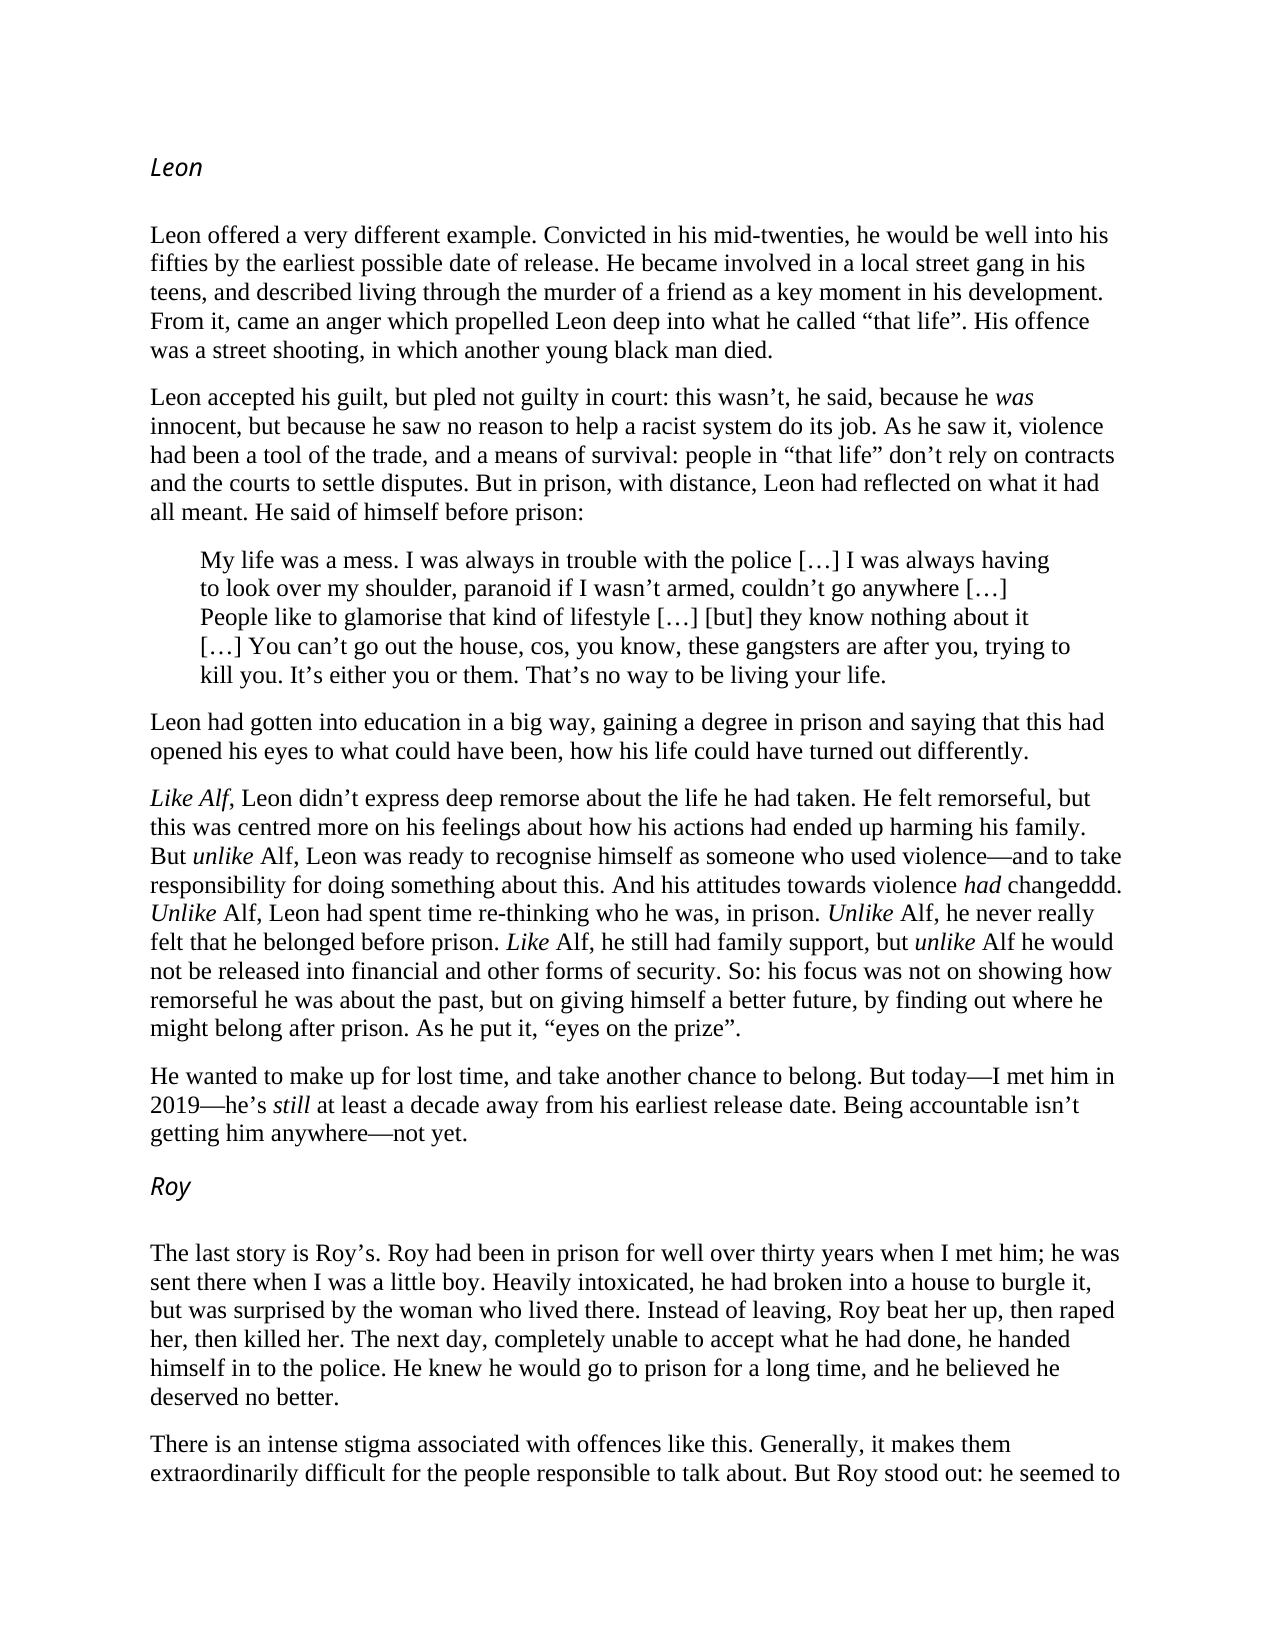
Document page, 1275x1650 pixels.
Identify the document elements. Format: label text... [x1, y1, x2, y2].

text My life was a mess. I was always in trouble with the police […] I was always having to look over my shoulder, paranoid if I wasn’t armed, couldn’t go anywhere […] People like to glamorise that kind of lifestyle […] [but] they know nothing about it […] You can’t go out the house, cos, you know, these gangsters are after you, trying to kill you. It’s either you or them. That’s no way to be living your life. [200, 545, 1075, 688]
text He wanted to make up for lost time, and take another chance to belong. But today—I met him in 2019—he’s still at least a decade away from his earliest release date. Being accountable isn’t getting him anywhere—not yet. [150, 1061, 1125, 1147]
subtitle Roy [150, 1168, 1125, 1202]
subtitle Leon [150, 150, 1125, 184]
text Leon offered a very different example. Convicted in his mid-twenties, he would be well into his fifties by the earliest possible date of release. He became involved in a local street gang in his teens, and described living through the murder of a friend as a key moment in his development. From it, came an anger which propelled Leon deep into what he called “that life”. His offence was a street shooting, in which another young black man died. [150, 220, 1125, 363]
text Leon accepted his guilt, but pled not guilty in court: this wasn’t, he said, because he was innocent, but because he saw no reason to help a racist system do its job. As he saw it, violence had been a tool of the trade, and a means of survival: people in “that life” don’t rely on contracts and the courts to settle disputes. But in prison, with distance, Leon had reflected on what it had all meant. He said of himself before prison: [150, 382, 1125, 526]
text Leon had gotten into education in a big way, gaining a degree in prison and saying that this had opened his eyes to what could have been, how his life could have turned out differently. [150, 707, 1125, 765]
text Like Alf, Leon didn’t express deep remorse about the life he had taken. He felt remorseful, but this was centred more on his feelings about how his actions had ended up harming his family. But unlike Alf, Leon was ready to recognise himself as someone who used violence—and to take responsibility for doing something about this. And his attitudes towards violence had changeddd. Unlike Alf, Leon had spent time re-thinking who he was, in prison. Unlike Alf, he never really felt that he belonged before prison. Like Alf, he still had family support, but unlike Alf he would not be released into financial and other forms of security. So: his focus was not on showing how remorseful he was about the past, but on giving himself a better future, by finding out where he might belong after prison. As he put it, “eyes on the prize”. [150, 783, 1125, 1042]
